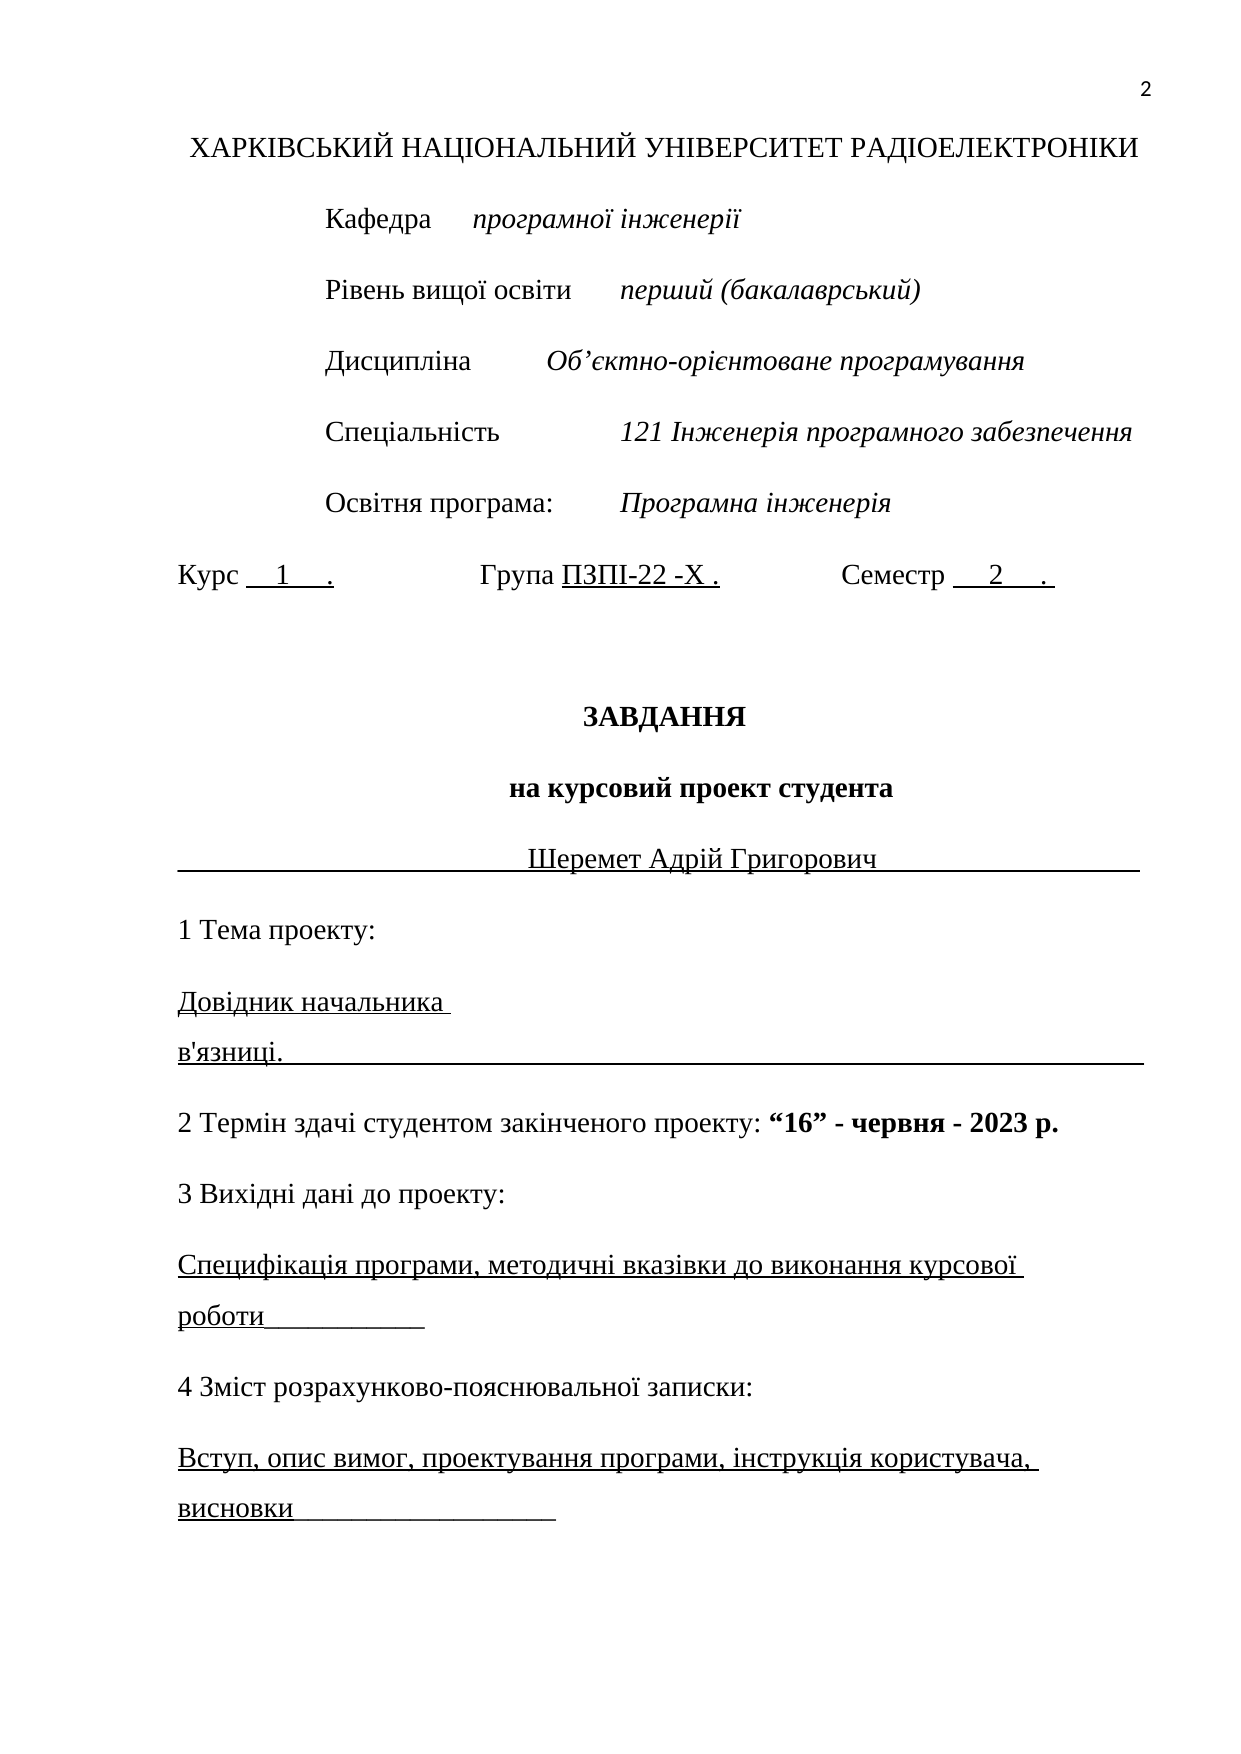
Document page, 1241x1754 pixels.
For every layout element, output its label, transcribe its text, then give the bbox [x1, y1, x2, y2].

text на курсовий проект студента [251, 770, 1152, 804]
text ________________________Шеремет Адрій Григорович__________________ [177, 841, 1152, 875]
text 3 Вихідні дані до проекту: [177, 1176, 1152, 1210]
text Дисципліна Об’єктно-орієнтоване програмування [325, 343, 1152, 377]
text ЗАВДАННЯ [177, 699, 1152, 733]
text 1 Тема проекту: [177, 912, 1152, 946]
text Рівень вищої освіти перший (бакалаврський) [325, 272, 1152, 306]
text 4 Зміст розрахунково-пояснювальної записки: [177, 1369, 1152, 1402]
text Кафедра програмної інженерії [325, 201, 1152, 234]
text Специфікація програми, методичні вказівки до виконання курсової роботи___________ [177, 1247, 1152, 1331]
text Вступ, опис вимог, проектування програми, інструкція користувача, висновки__________________ [177, 1440, 1152, 1524]
text Спеціальність 121 Інженерія програмного забезпечення [325, 414, 1152, 448]
text Довідник начальника в'язниці.___________________________________________________________ [177, 984, 1152, 1067]
text Курс 1 . Група ПЗПІ-22 -Х . Семестр 2 . [177, 557, 1152, 590]
text 2 Термін здачі студентом закінченого проекту: “16” - червня - 2023 р. [177, 1105, 1152, 1139]
text Освітня програма: Програмна інженерія [325, 486, 1152, 519]
text ХАРКІВСЬКИЙ НАЦІОНАЛЬНИЙ УНІВЕРСИТЕТ РАДІОЕЛЕКТРОНІКИ [177, 130, 1152, 163]
